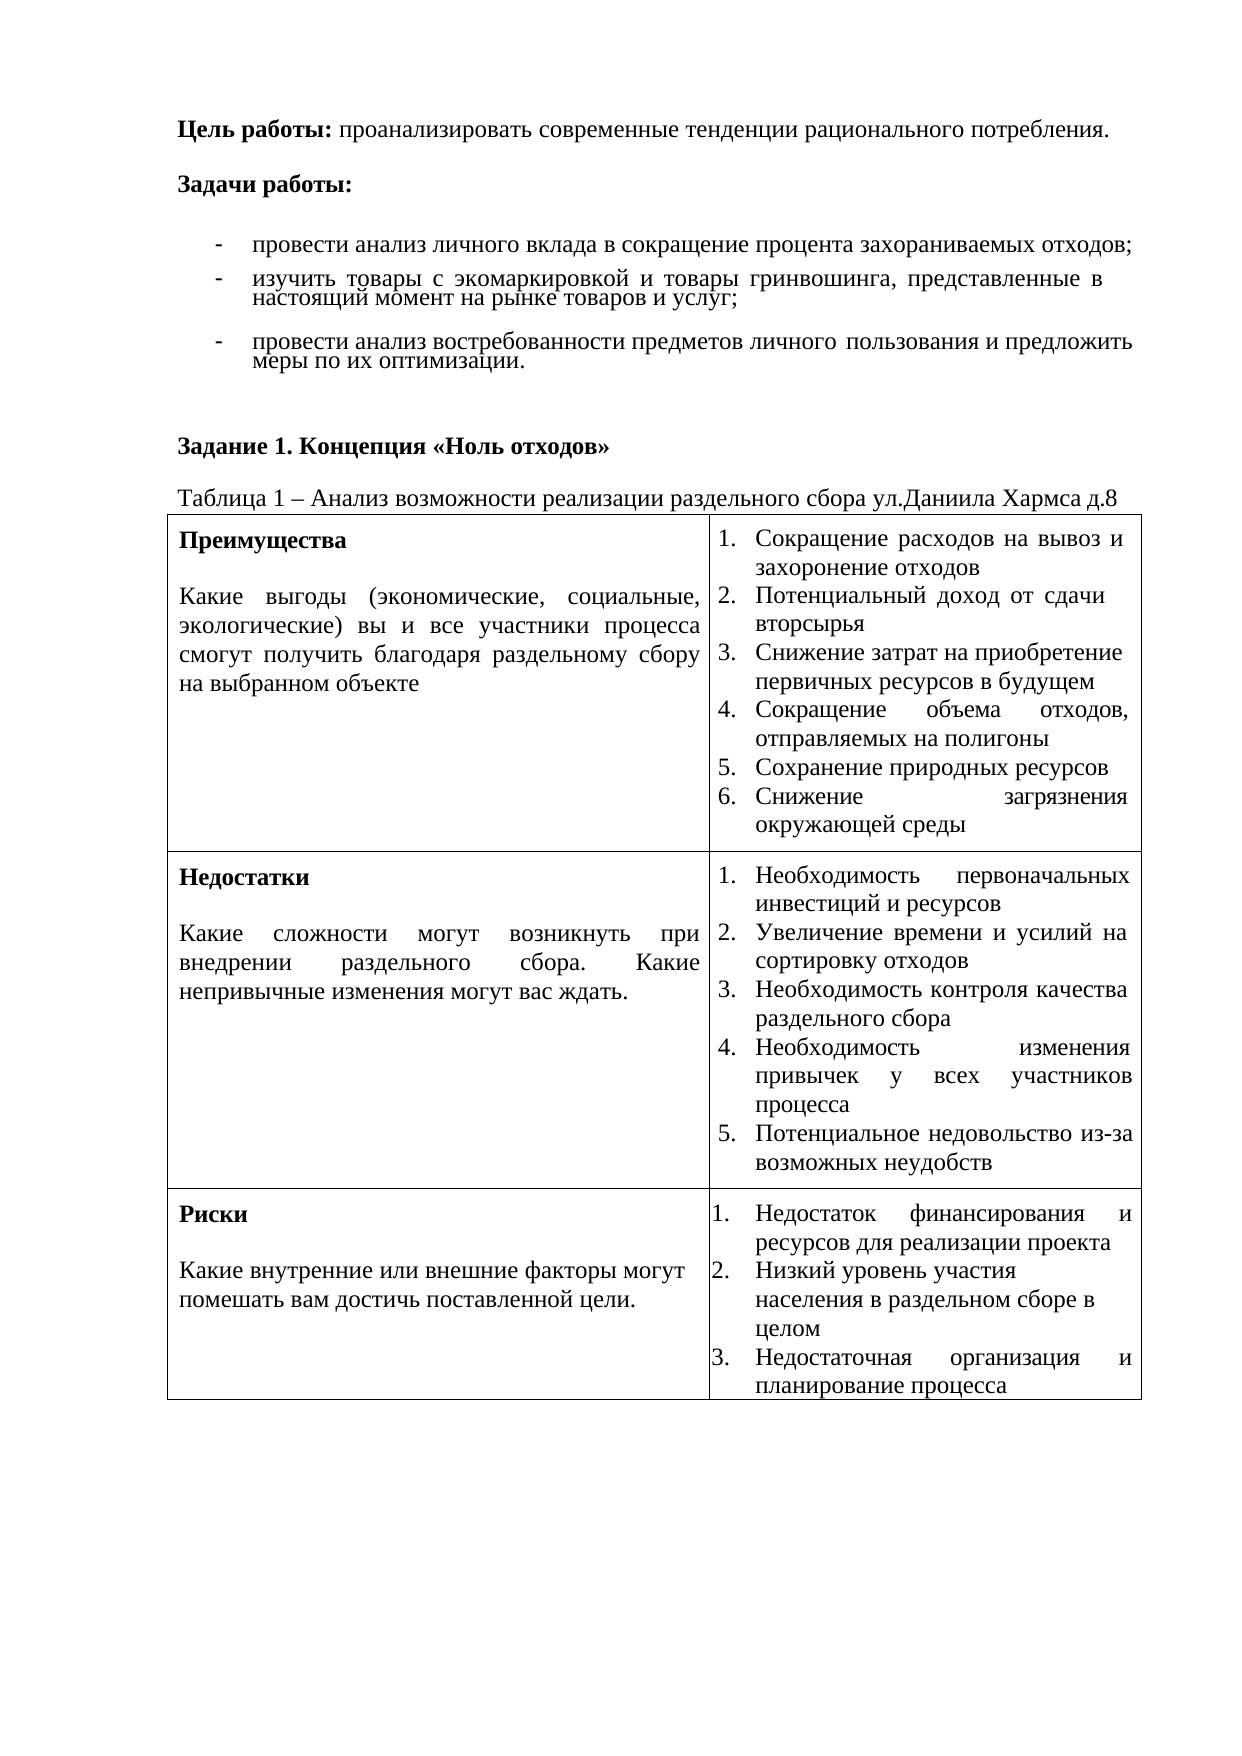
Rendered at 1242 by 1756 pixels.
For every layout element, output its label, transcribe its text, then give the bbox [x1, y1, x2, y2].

table_header Преимущества Какие выгоды (экономические, социальные, экологические) вы и все участники процесса смогут получить благодаря раздельному сбору на выбранном объекте [168, 515, 709, 851]
subtitle Задачи работы: [177, 169, 1168, 198]
table_cell Недостатки Какие сложности могут возникнуть при внедрении раздельного сбора. Какие непривычные изменения могут вас ждать. [168, 852, 709, 1188]
list изучить товары с экомаркировкой и товары гринвошинга, представленные в настоящий момент на рынке товаров и услуг; [214, 268, 1137, 311]
subtitle Задание 1. Концепция «Ноль отходов» [177, 431, 1168, 459]
table_header Сокращение расходов на вывоз и захоронение отходов Потенциальный доход от сдачи вторсырья Снижение затрат на приобретение первичных ресурсов в будущем Сокращение объема отходов, отправляемых на полигоны Сохранение природных ресурсов Снижение загрязнения окружающей среды [710, 515, 1141, 851]
list провести анализ востребованности предметов личного пользования и предложить меры по их оптимизации. [214, 331, 1134, 374]
table_cell Недостаток финансирования и ресурсов для реализации проекта Низкий уровень участия населения в раздельном сборе в целом Недостаточная организация и планирование процесса [710, 1189, 1141, 1399]
table_cell Необходимость первоначальных инвестиций и ресурсов Увеличение времени и усилий на сортировку отходов Необходимость контроля качества раздельного сбора Необходимость изменения привычек у всех участников процесса Потенциальное недовольство из-за возможных неудобств [710, 852, 1141, 1188]
list провести анализ личного вклада в сокращение процента захораниваемых отходов; [214, 222, 1168, 260]
table_cell Риски Какие внутренние или внешние факторы могут помешать вам достичь поставленной цели. [168, 1189, 709, 1399]
text Цель работы: проанализировать современные тенденции рационального потребления. [177, 114, 1168, 143]
text Таблица 1 – Анализ возможности реализации раздельного сбора ул.Даниила Хармса д.8 [177, 483, 1168, 512]
